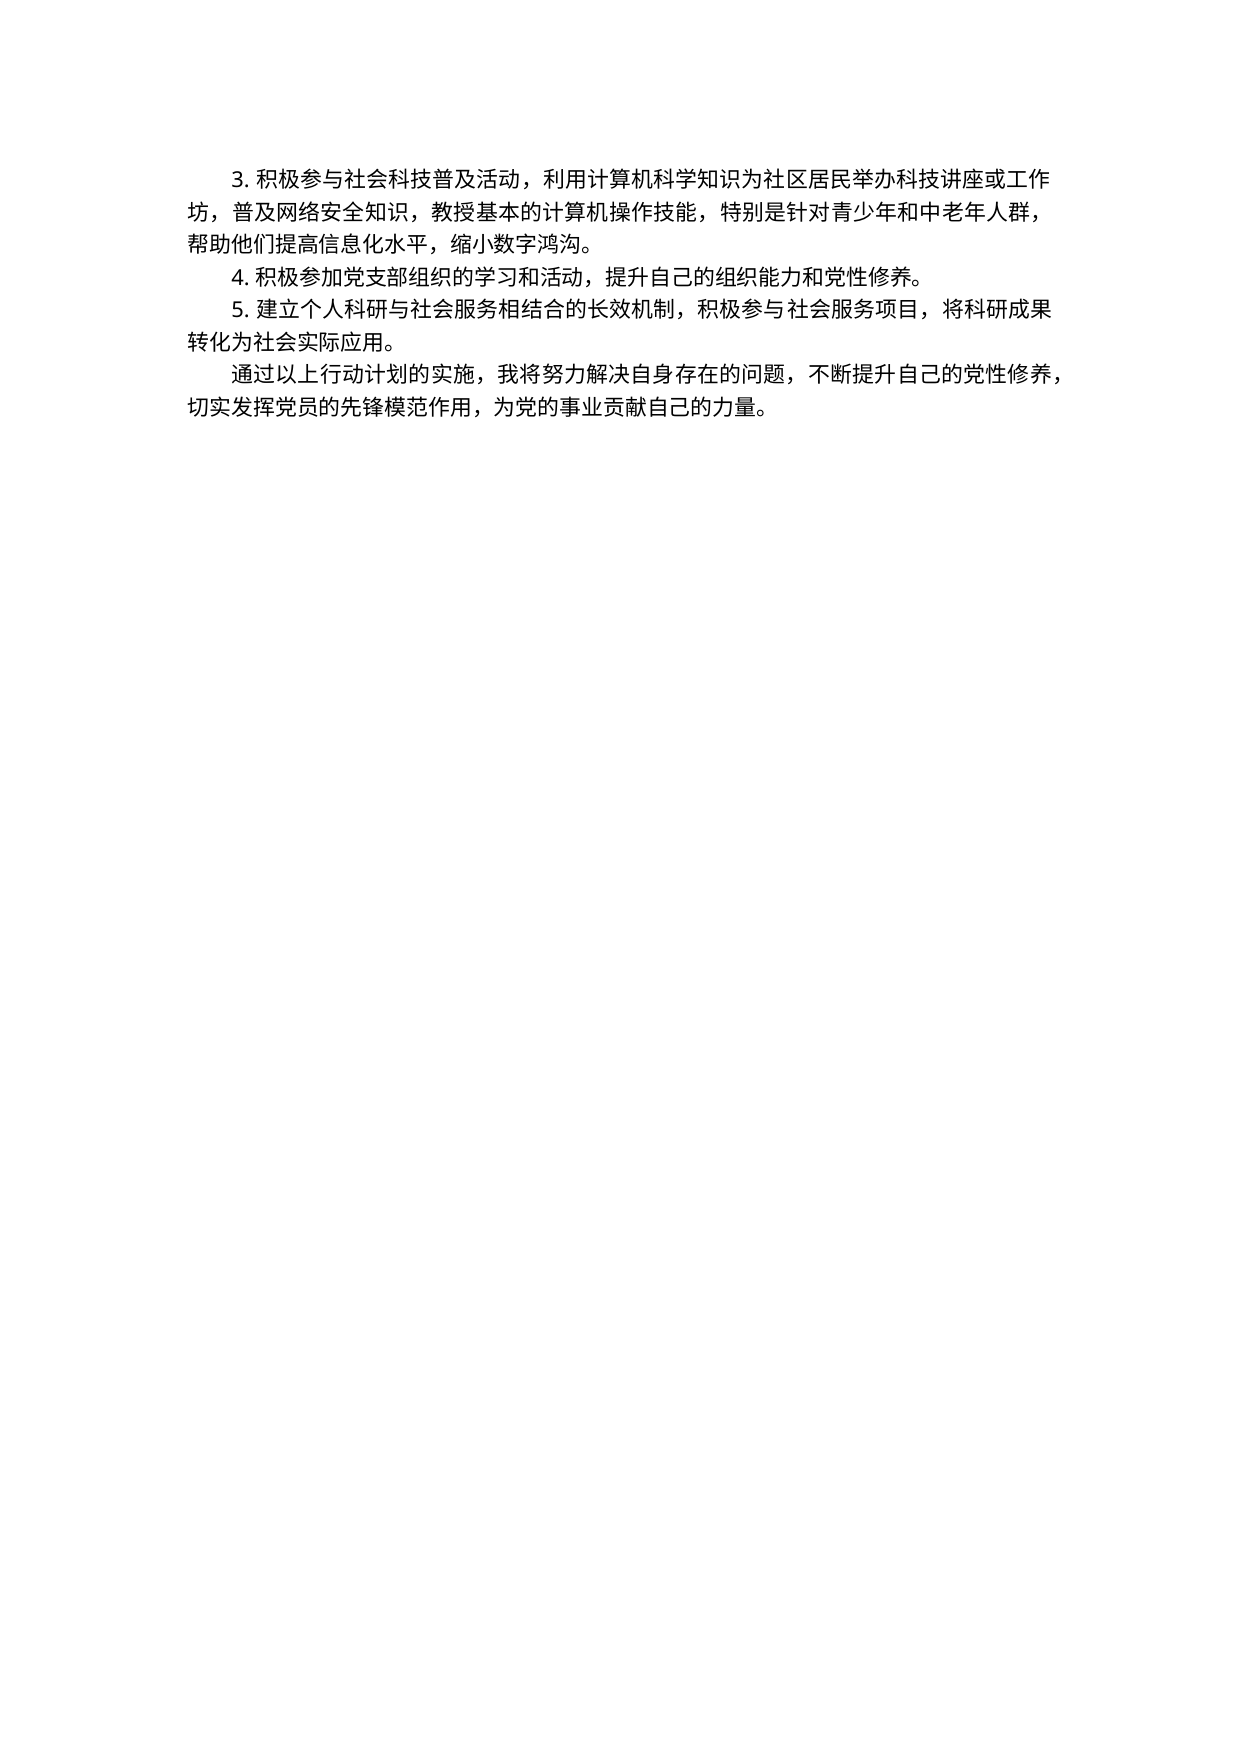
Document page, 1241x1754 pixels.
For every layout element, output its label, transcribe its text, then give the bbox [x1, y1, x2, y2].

text 4. 积极参加党支部组织的学习和活动，提升自己的组织能力和党性修养。 [187, 259, 1053, 292]
text 5. 建立个人科研与社会服务相结合的长效机制，积极参与社会服务项目，将科研成果转化为社会实际应用。 [187, 292, 1053, 357]
text 3. 积极参与社会科技普及活动，利用计算机科学知识为社区居民举办科技讲座或工作坊，普及网络安全知识，教授基本的计算机操作技能，特别是针对青少年和中老年人群，帮助他们提高信息化水平，缩小数字鸿沟。 [187, 162, 1053, 259]
text 通过以上行动计划的实施，我将努力解决自身存在的问题，不断提升自己的党性修养，切实发挥党员的先锋模范作用，为党的事业贡献自己的力量。 [187, 357, 1053, 422]
